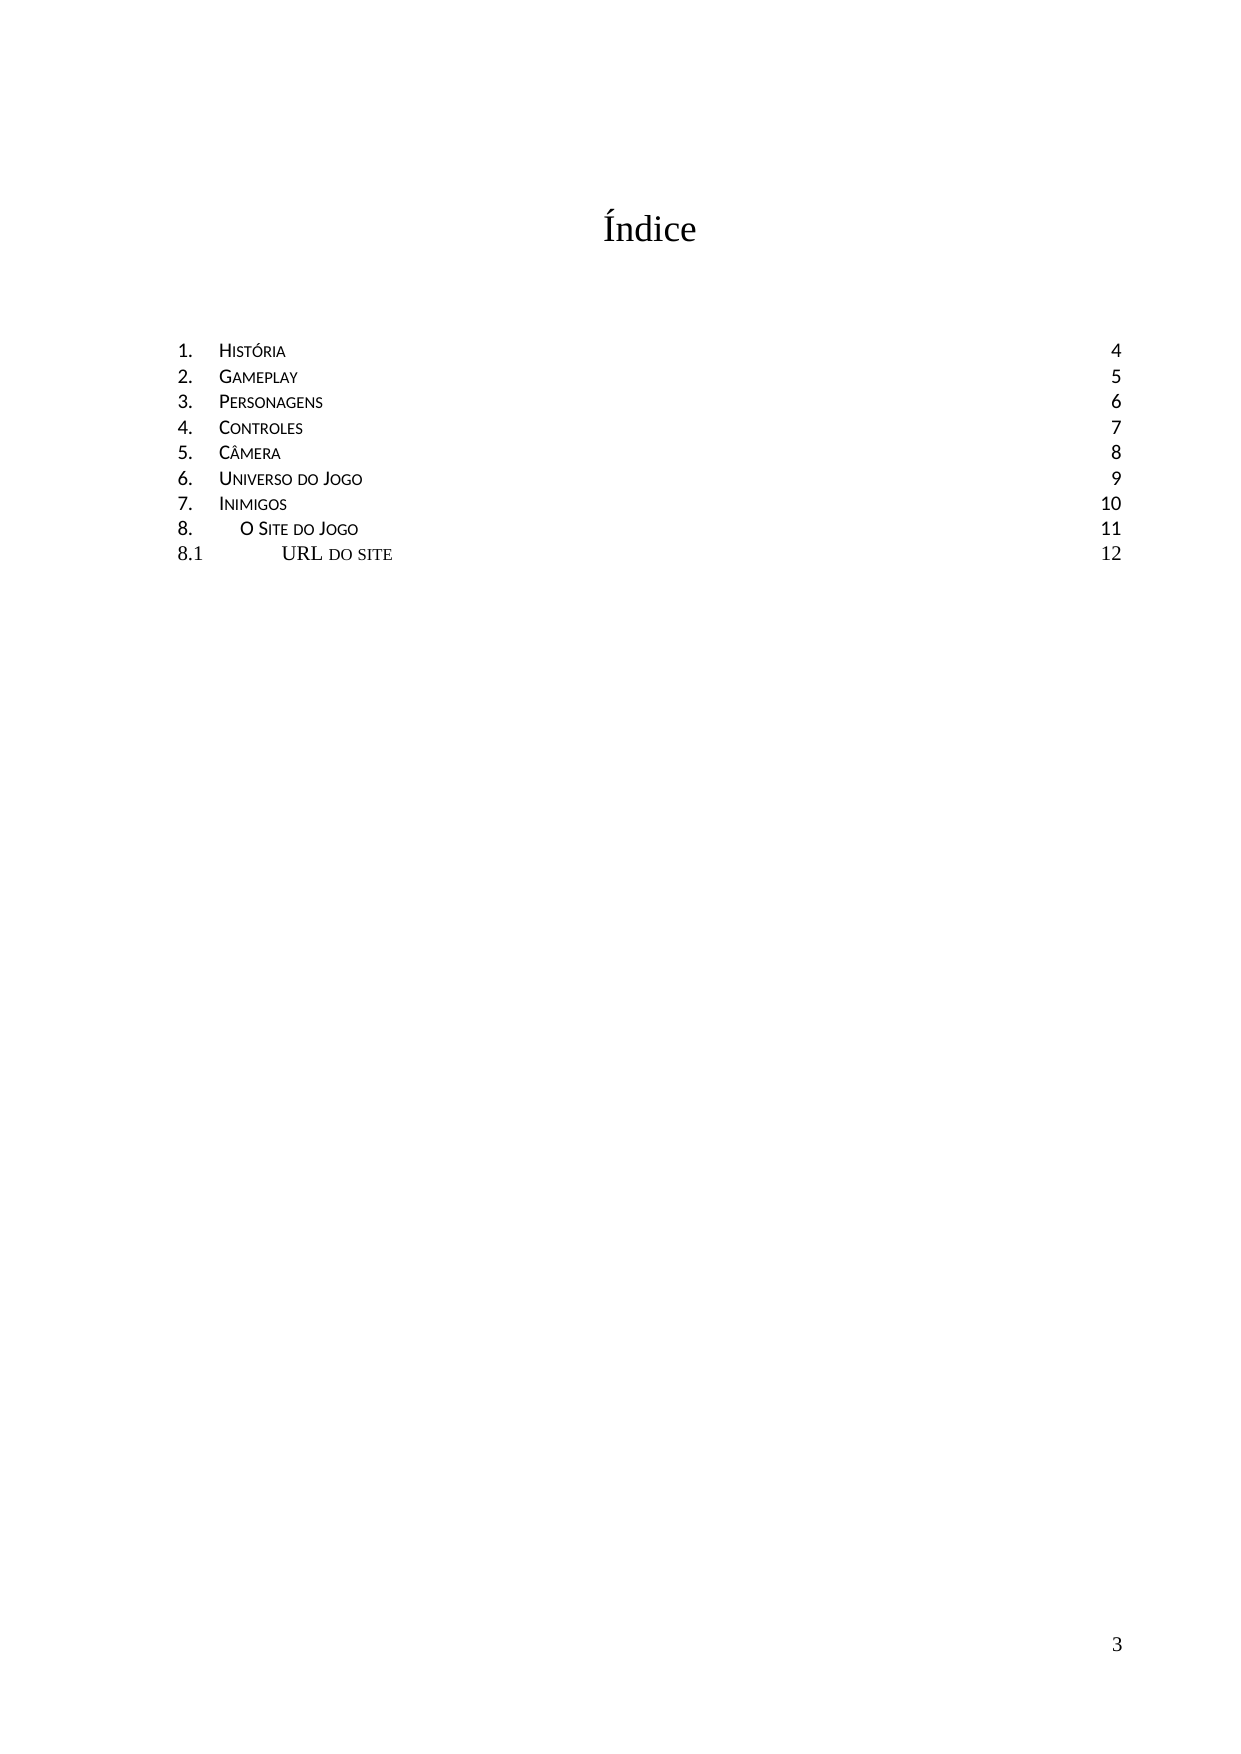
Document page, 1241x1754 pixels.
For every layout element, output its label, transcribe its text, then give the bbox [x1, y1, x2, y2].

text Índice [177, 206, 1122, 249]
